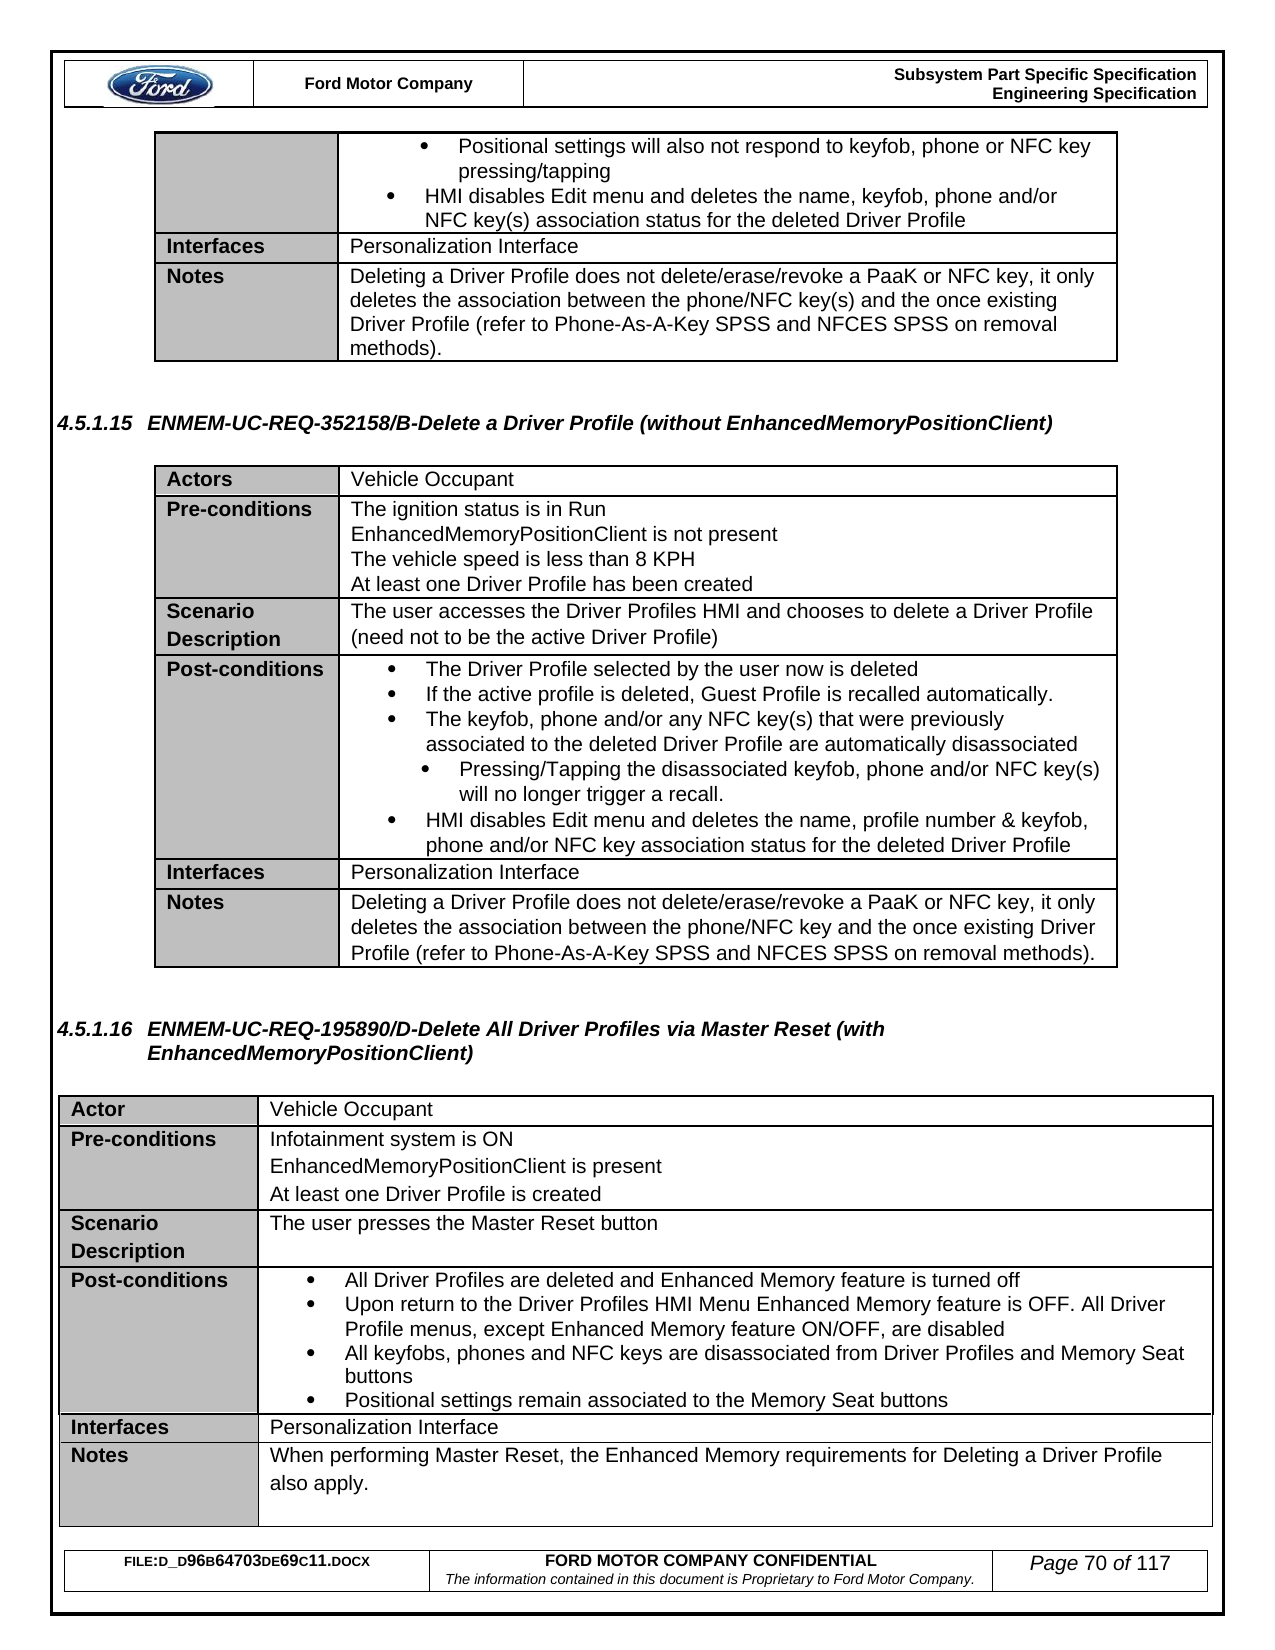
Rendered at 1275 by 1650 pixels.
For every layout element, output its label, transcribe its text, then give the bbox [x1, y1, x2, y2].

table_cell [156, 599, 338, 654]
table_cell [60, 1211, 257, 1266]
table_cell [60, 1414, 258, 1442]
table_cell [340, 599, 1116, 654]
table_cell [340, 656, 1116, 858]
subtitle ENMEM-UC-REQ-352158/B-Delete a Driver Profile (without EnhancedMemoryPositionClient) [57, 411, 1215, 435]
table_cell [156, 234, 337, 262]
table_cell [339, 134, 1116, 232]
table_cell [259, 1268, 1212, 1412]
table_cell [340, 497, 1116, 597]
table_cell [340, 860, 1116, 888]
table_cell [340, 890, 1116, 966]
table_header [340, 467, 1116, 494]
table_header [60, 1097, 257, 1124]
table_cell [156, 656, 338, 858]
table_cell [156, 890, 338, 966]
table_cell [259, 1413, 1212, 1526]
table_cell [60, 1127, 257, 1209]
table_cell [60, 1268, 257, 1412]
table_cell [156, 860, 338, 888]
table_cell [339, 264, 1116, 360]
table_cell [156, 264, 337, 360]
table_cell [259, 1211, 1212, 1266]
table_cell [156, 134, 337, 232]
picture [103, 61, 215, 107]
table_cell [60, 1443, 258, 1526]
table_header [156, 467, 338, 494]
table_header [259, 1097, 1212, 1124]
subtitle ENMEM-UC-REQ-195890/D-Delete All Driver Profiles via Master Reset (with EnhancedMemoryPositionClient) [57, 1017, 1215, 1065]
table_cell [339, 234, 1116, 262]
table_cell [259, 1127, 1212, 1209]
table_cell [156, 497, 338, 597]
